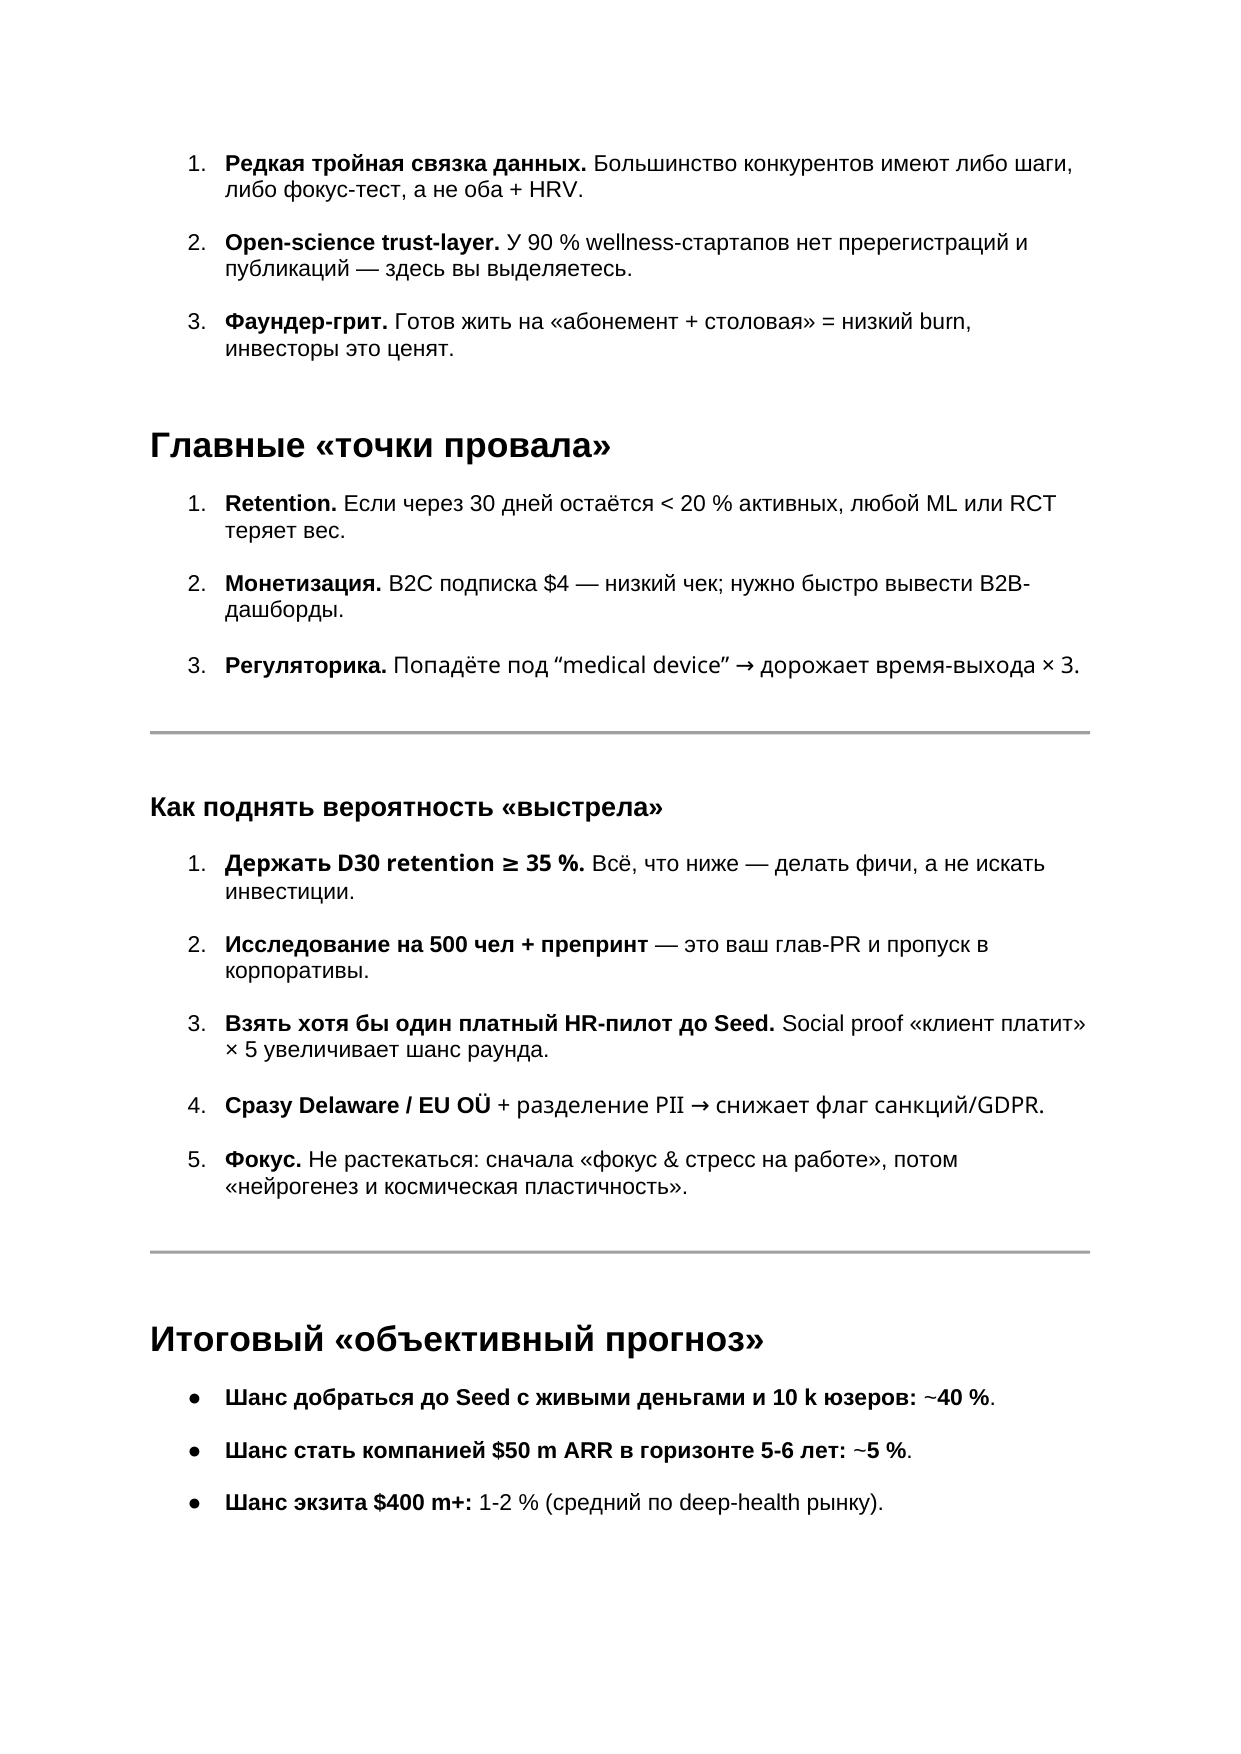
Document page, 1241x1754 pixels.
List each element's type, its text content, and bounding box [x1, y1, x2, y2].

list Монетизация. B2C подписка $4 — низкий чек; нужно быстро вывести B2B-дашборды. [187, 569, 1090, 648]
list Фаундер-грит. Готов жить на «абонемент + столовая» = низкий burn, инвесторы это ценят. [187, 308, 1090, 387]
list Шанс стать компанией $50 m ARR в горизонте 5-6 лет: ~5 %. [187, 1437, 1090, 1489]
list Retention. Если через 30 дней остаётся < 20 % активных, любой ML или RCT теряет вес. [187, 490, 1090, 569]
list Регуляторика. Попадёте под “medical device” → дорожает время-выхода × 3. [187, 648, 1090, 706]
list Редкая тройная связка данных. Большинство конкурентов имеют либо шаги, либо фокус-тест, а не оба + HRV. [187, 150, 1090, 229]
subtitle Итоговый «объективный прогноз» [150, 1318, 1090, 1359]
subtitle Главные «точки провала» [150, 425, 1090, 465]
list Держать D30 retention ≥ 35 %. Всё, что ниже — делать фичи, а не искать инвестиции. [187, 847, 1090, 931]
list Open-science trust-layer. У 90 % wellness-стартапов нет пререгистраций и публикаций — здесь вы выделяетесь. [187, 229, 1090, 308]
list Взять хотя бы один платный HR-пилот до Seed. Social proof «клиент платит» × 5 увеличивает шанс раунда. [187, 1010, 1090, 1089]
list Шанс экзита $400 m+: 1-2 % (средний по deep-health рынку). [187, 1489, 1090, 1542]
list Сразу Delaware / EU OÜ + разделение PII → снижает флаг санкций/GDPR. [187, 1089, 1090, 1146]
list Исследование на 500 чел + препринт — это ваш глав-PR и пропуск в корпоративы. [187, 931, 1090, 1010]
list Фокус. Не растекаться: сначала «фокус & стресс на работе», потом «нейрогенез и космическая пластичность». [187, 1146, 1090, 1226]
list Шанс добраться до Seed с живыми деньгами и 10 k юзеров: ~40 %. [187, 1384, 1090, 1437]
subtitle Как поднять вероятность «выстрела» [150, 791, 1090, 822]
